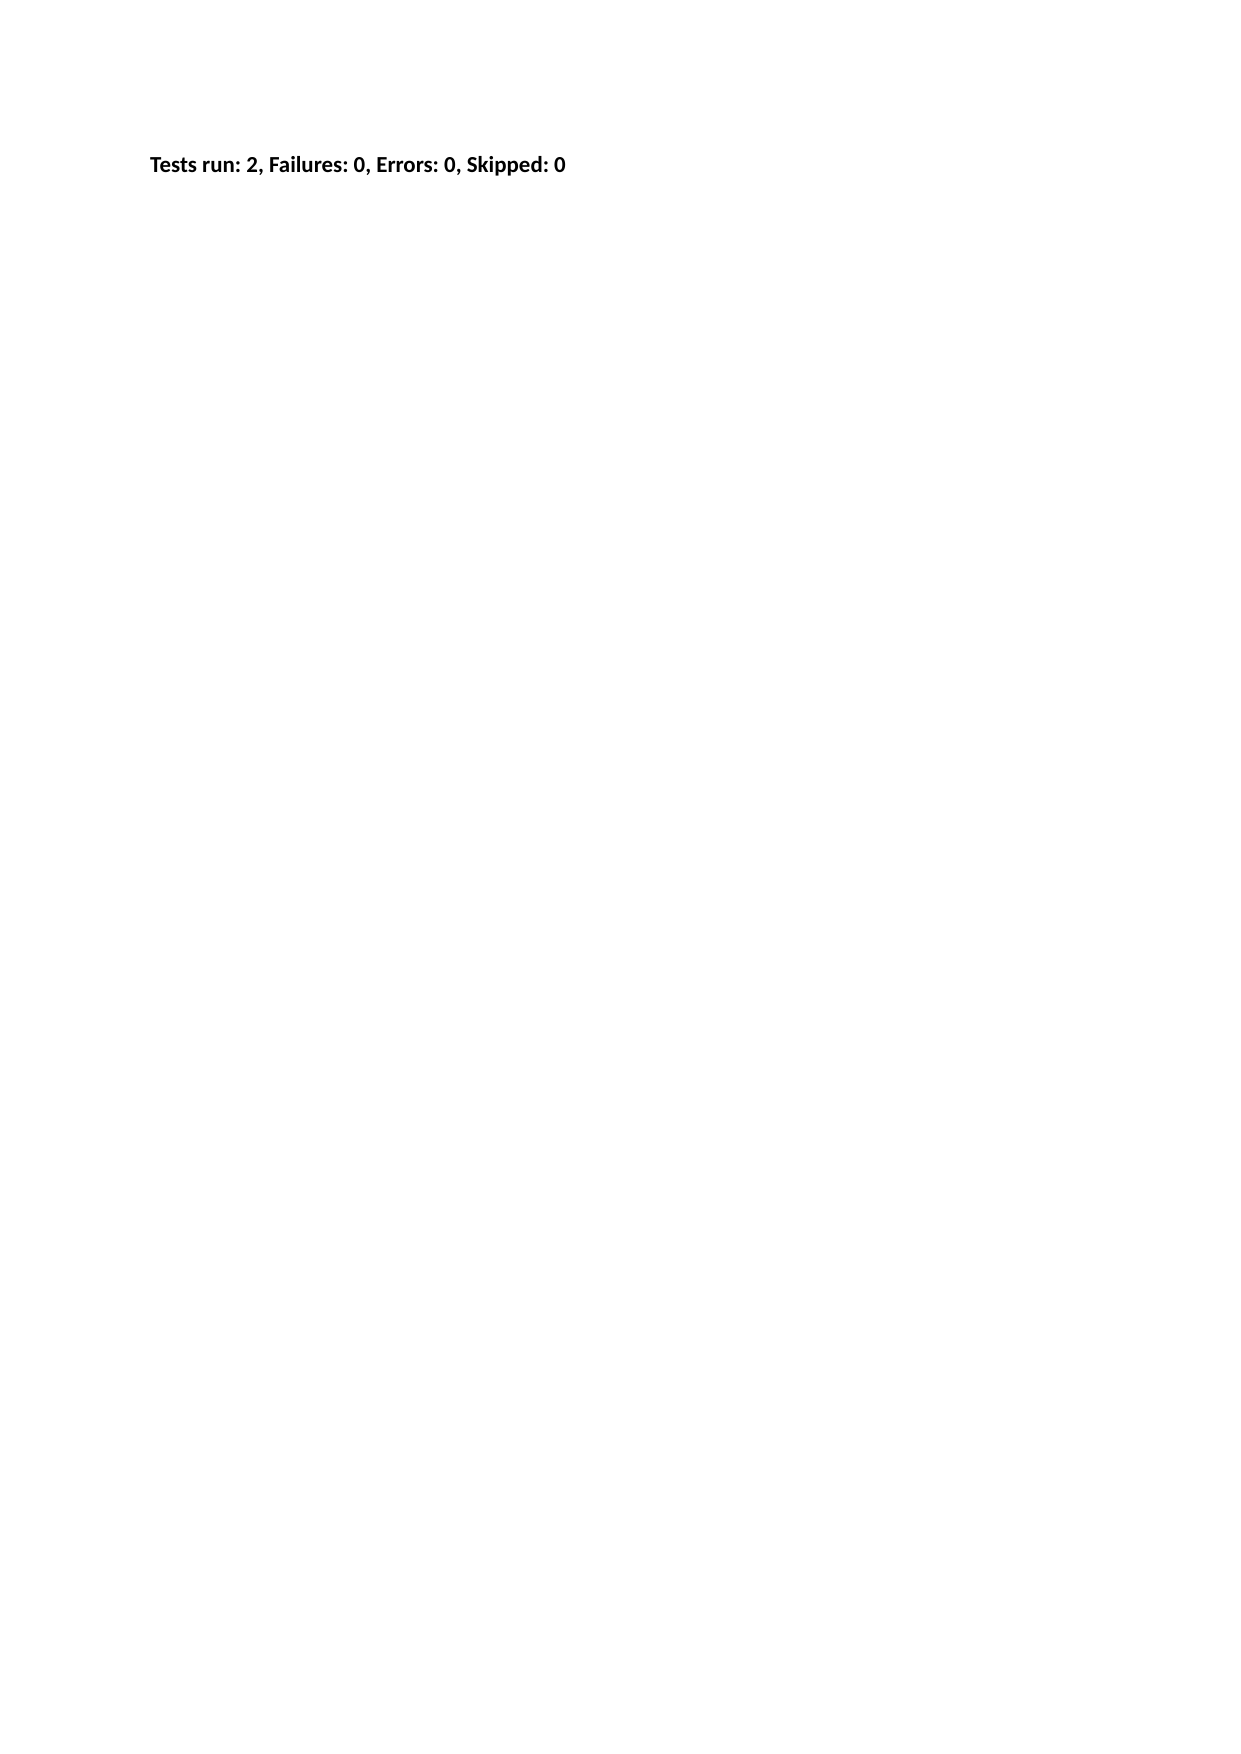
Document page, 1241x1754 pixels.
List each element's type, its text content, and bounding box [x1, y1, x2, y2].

text Tests run: 2, Failures: 0, Errors: 0, Skipped: 0 [150, 150, 1090, 178]
